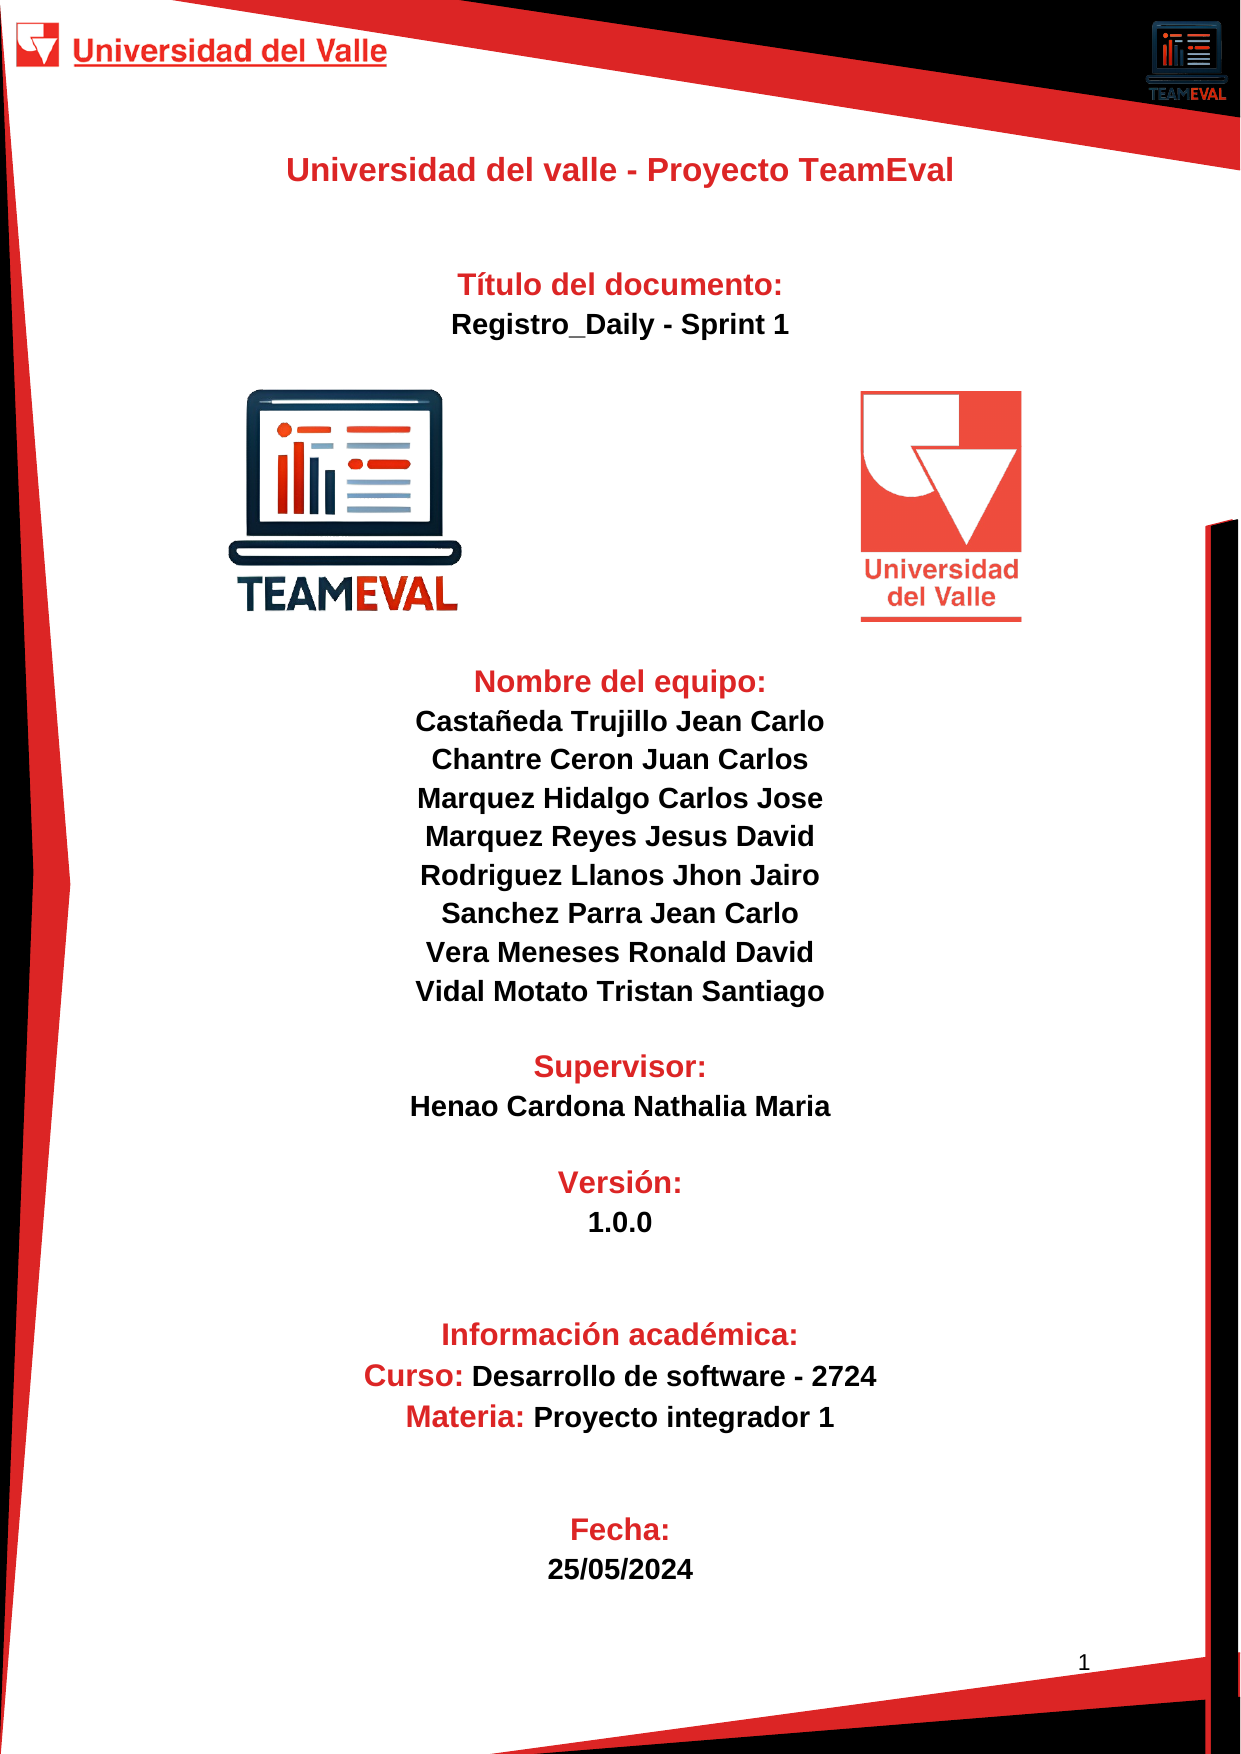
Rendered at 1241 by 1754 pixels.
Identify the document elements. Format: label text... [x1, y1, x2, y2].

text Información académica: [150, 1316, 1090, 1351]
picture [6, 18, 392, 73]
text Henao Cardona Nathalia Maria [150, 1089, 1090, 1123]
text Vera Meneses Ronald David [150, 935, 1090, 969]
text Curso: Desarrollo de software - 2724 [150, 1357, 1090, 1393]
text Vidal Motato Tristan Santiago [150, 974, 1090, 1007]
text Título del documento: [150, 266, 1090, 302]
text Marquez Hidalgo Carlos Jose [150, 781, 1090, 814]
picture [1142, 18, 1231, 104]
text Supervisor: [150, 1048, 1090, 1084]
text Materia: Proyecto integrador 1 [150, 1398, 1090, 1434]
text Registro_Daily - Sprint 1 [150, 307, 1090, 341]
text Rodriguez Llanos Jhon Jairo [150, 858, 1090, 892]
picture [860, 391, 1022, 622]
text Nombre del equipo: [150, 663, 1090, 698]
text Fecha: [150, 1511, 1090, 1547]
text Castañeda Trujillo Jean Carlo [150, 704, 1090, 737]
text 25/05/2024 [150, 1552, 1090, 1586]
text Chantre Ceron Juan Carlos [150, 742, 1090, 776]
text Universidad del valle - Proyecto TeamEval [150, 150, 1090, 188]
text Versión: [150, 1164, 1090, 1200]
text Sanchez Parra Jean Carlo [150, 897, 1090, 930]
picture [218, 381, 470, 622]
text Marquez Reyes Jesus David [150, 819, 1090, 853]
text 1.0.0 [150, 1205, 1090, 1239]
